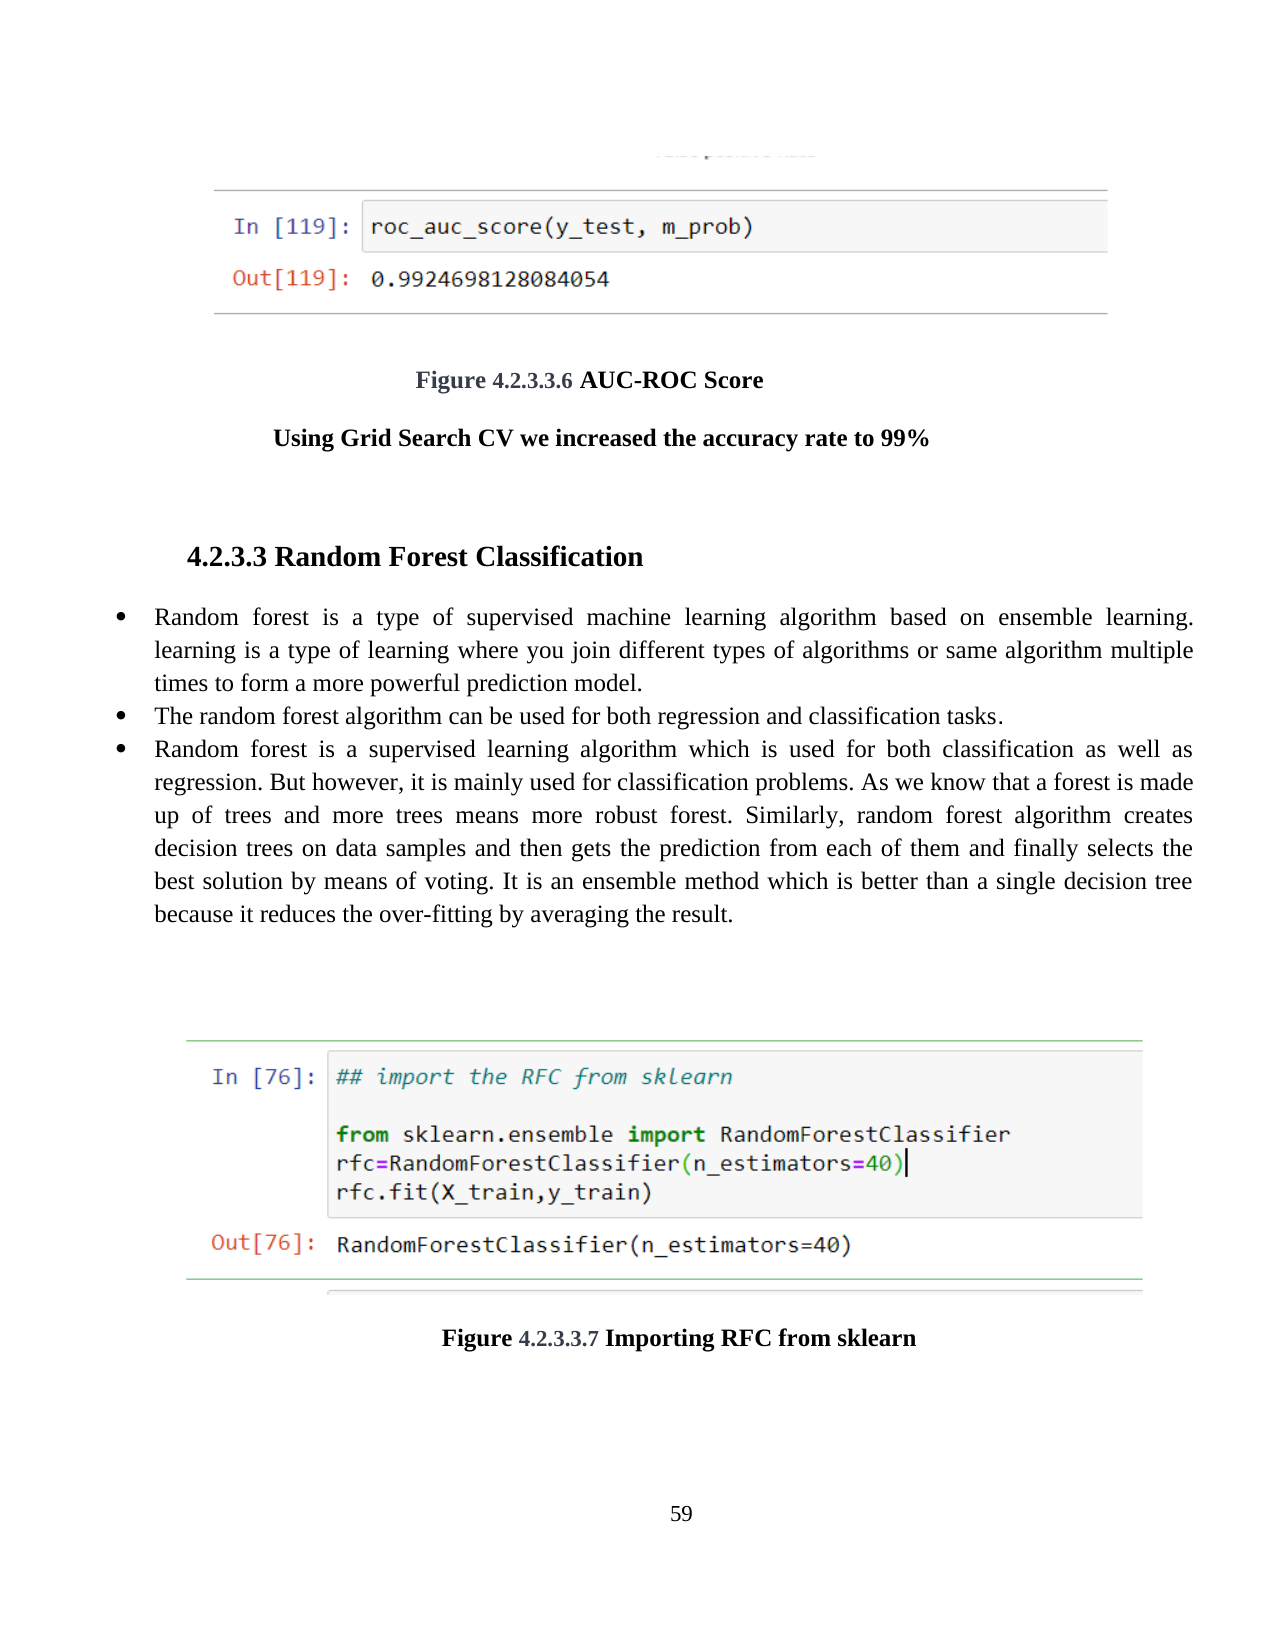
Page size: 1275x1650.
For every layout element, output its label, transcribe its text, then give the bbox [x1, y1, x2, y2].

picture [213, 156, 1108, 337]
list Random forest is a type of supervised machine learning algorithm based on ensemble learning. learning is a type of learning where you join different types of algorithms or same algorithm multiple times to form a more powerful prediction model. [117, 602, 1194, 697]
subtitle 4.2.3.3 Random Forest Classification [187, 539, 1250, 573]
text Using Grid Search CV we increased the accuracy rate to 99% [117, 423, 1250, 452]
text Figure 4.2.3.3.6 AUC-ROC Score [117, 365, 1250, 394]
list The random forest algorithm can be used for both regression and classification tasks. [117, 701, 1194, 730]
text Figure 4.2.3.3.7 Importing RFC from sklearn [117, 1323, 1250, 1352]
list Random forest is a supervised learning algorithm which is used for both classification as well as regression. But however, it is mainly used for classification problems. As we know that a forest is made up of trees and more trees means more robust forest. Similarly, random forest algorithm creates decision trees on data samples and then gets the prediction from each of them and finally selects the best solution by means of voting. It is an ensemble method which is better than a single decision tree because it reduces the over-fitting by averaging the result. [117, 734, 1194, 928]
picture [186, 1019, 1143, 1295]
